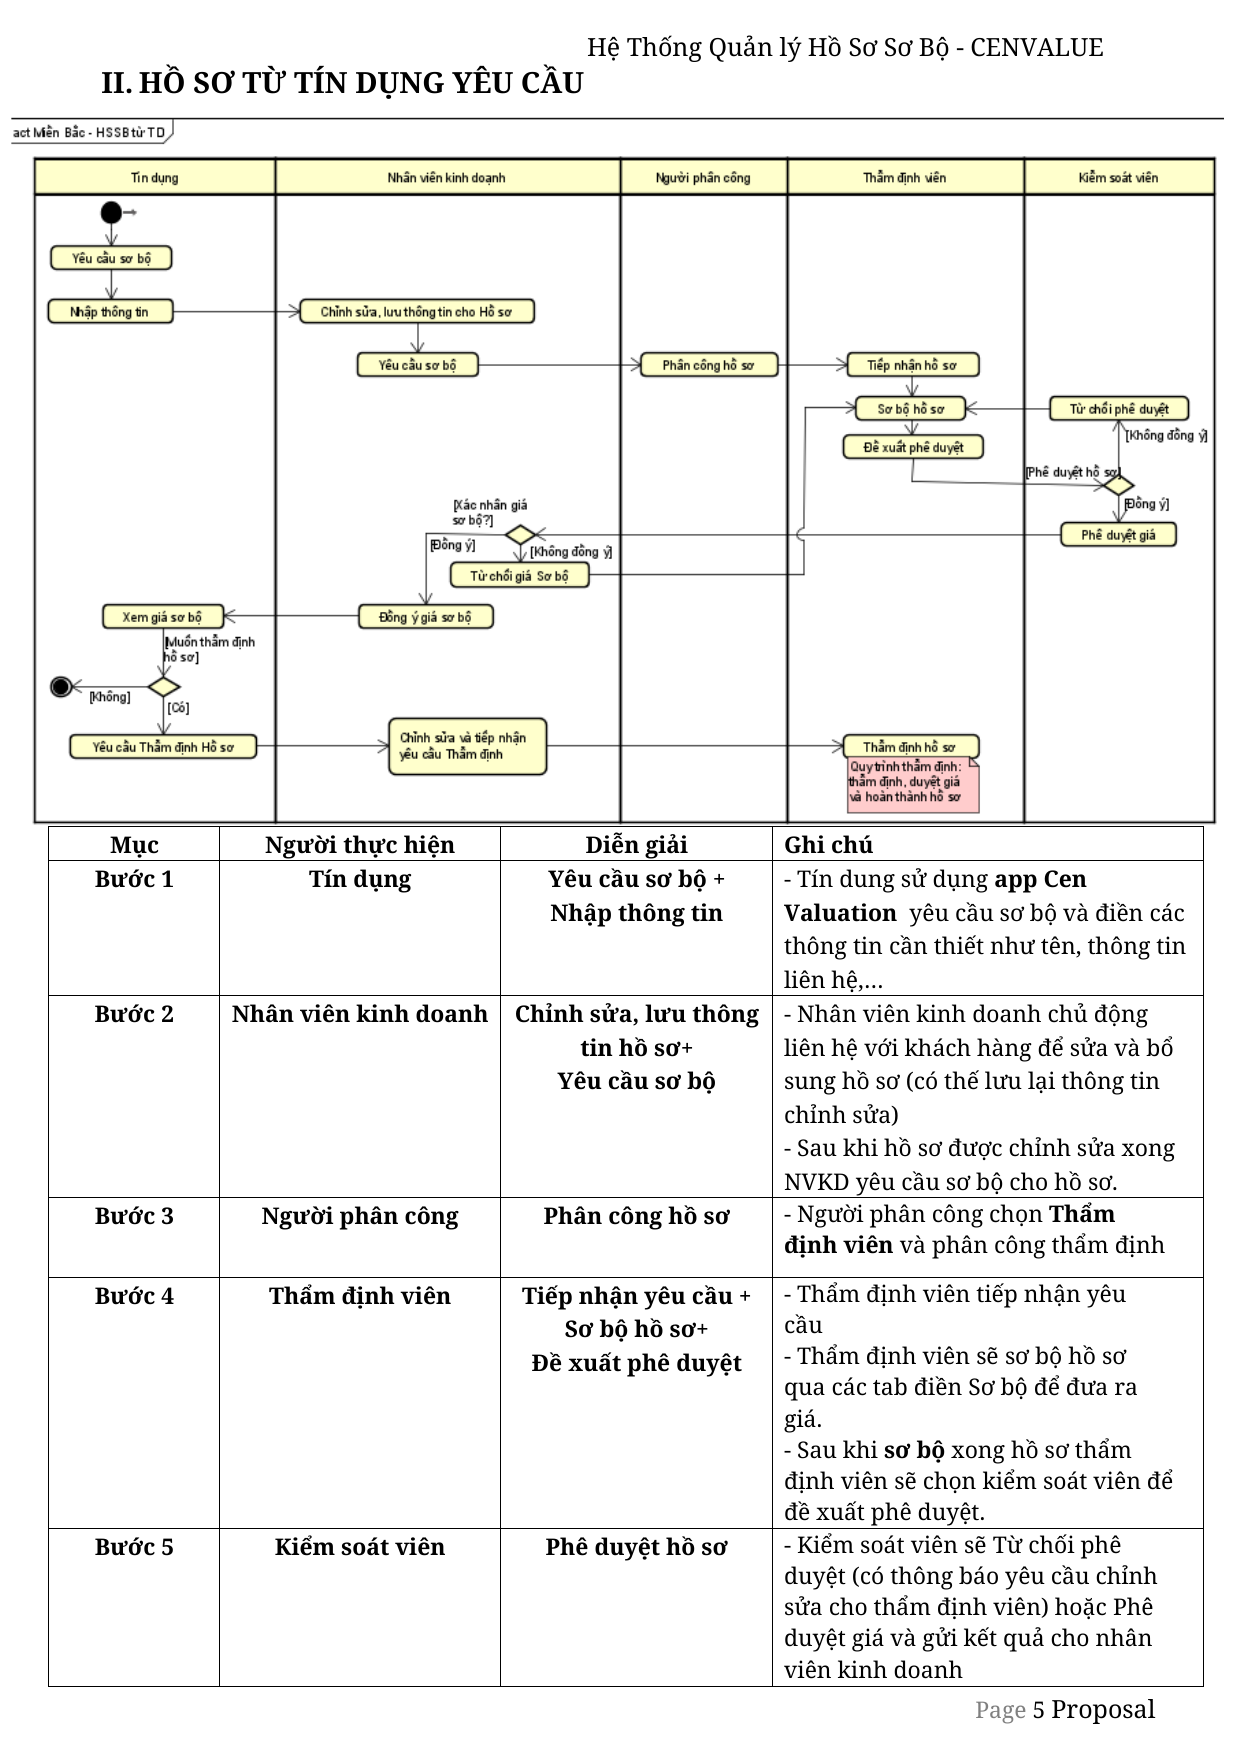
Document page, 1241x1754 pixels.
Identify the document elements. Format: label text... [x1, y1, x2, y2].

table_cell Người phân công [220, 1198, 500, 1277]
table_cell Phân công hồ sơ [501, 1198, 772, 1277]
table_cell - Người phân công chọn Thẩm định viên và phân công thẩm định [773, 1198, 1203, 1277]
table_cell Bước 2 [49, 996, 219, 1197]
table_cell - Kiểm soát viên sẽ Từ chối phê duyệt (có thông báo yêu cầu chỉnh sửa cho thẩm định viên) hoặc Phê duyệt giá và gửi kết quả cho nhân viên kinh doanh [773, 1529, 1203, 1686]
picture [11, 114, 1224, 826]
table_cell Yêu cầu sơ bộ + Nhập thông tin [501, 861, 772, 995]
table_header Diễn giải [501, 827, 772, 860]
subtitle HỒ SƠ TỪ TÍN DỤNG YÊU CẦU [101, 62, 1221, 102]
table_cell - Thẩm định viên tiếp nhận yêu cầu - Thẩm định viên sẽ sơ bộ hồ sơ qua các tab điền Sơ bộ để đưa ra giá. - Sau khi sơ bộ xong hồ sơ thẩm định viên sẽ chọn kiểm soát viên để đề xuất phê duyệt. [773, 1278, 1203, 1528]
table_cell Phê duyệt hồ sơ [501, 1529, 772, 1686]
table_cell Kiểm soát viên [220, 1529, 500, 1686]
table_header Mục [49, 827, 219, 860]
table_header Người thực hiện [220, 827, 500, 860]
table_cell Tiếp nhận yêu cầu + Sơ bộ hồ sơ+ Đề xuất phê duyệt [501, 1278, 772, 1528]
table_cell Bước 4 [49, 1278, 219, 1528]
table_cell Bước 3 [49, 1198, 219, 1277]
table_header Ghi chú [773, 827, 1203, 860]
table_cell - Nhân viên kinh doanh chủ động liên hệ với khách hàng để sửa và bổ sung hồ sơ (có thế lưu lại thông tin chỉnh sửa) - Sau khi hồ sơ được chỉnh sửa xong NVKD yêu cầu sơ bộ cho hồ sơ. [773, 996, 1203, 1197]
table_cell - Tín dung sử dụng app Cen Valuation yêu cầu sơ bộ và điền các thông tin cần thiết như tên, thông tin liên hệ,… [773, 861, 1203, 995]
table_cell Nhân viên kinh doanh [220, 996, 500, 1197]
table_cell Bước 1 [49, 861, 219, 995]
table_cell Thẩm định viên [220, 1278, 500, 1528]
table_cell Bước 5 [49, 1529, 219, 1686]
table_cell Chỉnh sửa, lưu thông tin hồ sơ+ Yêu cầu sơ bộ [501, 996, 772, 1197]
table_cell Tín dụng [220, 861, 500, 995]
